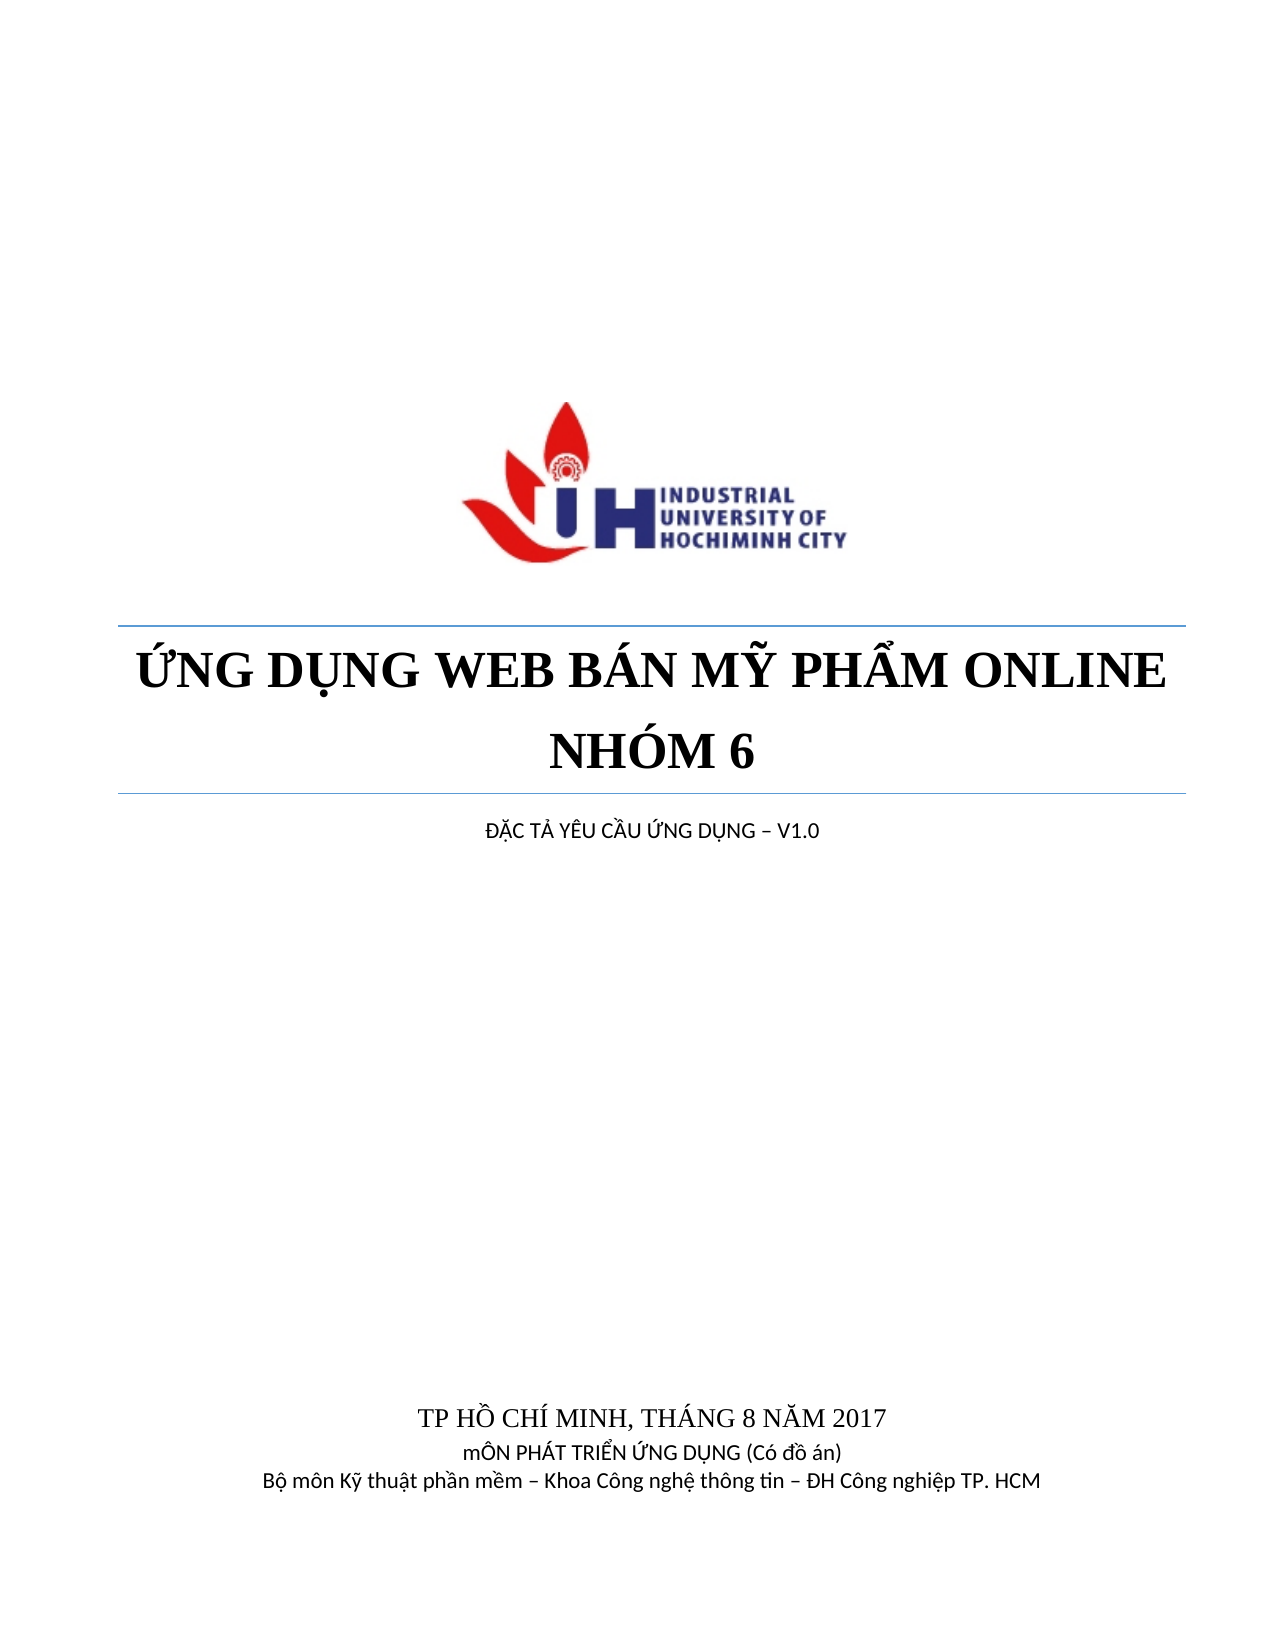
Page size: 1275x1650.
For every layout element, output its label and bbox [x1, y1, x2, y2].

picture [456, 402, 849, 566]
